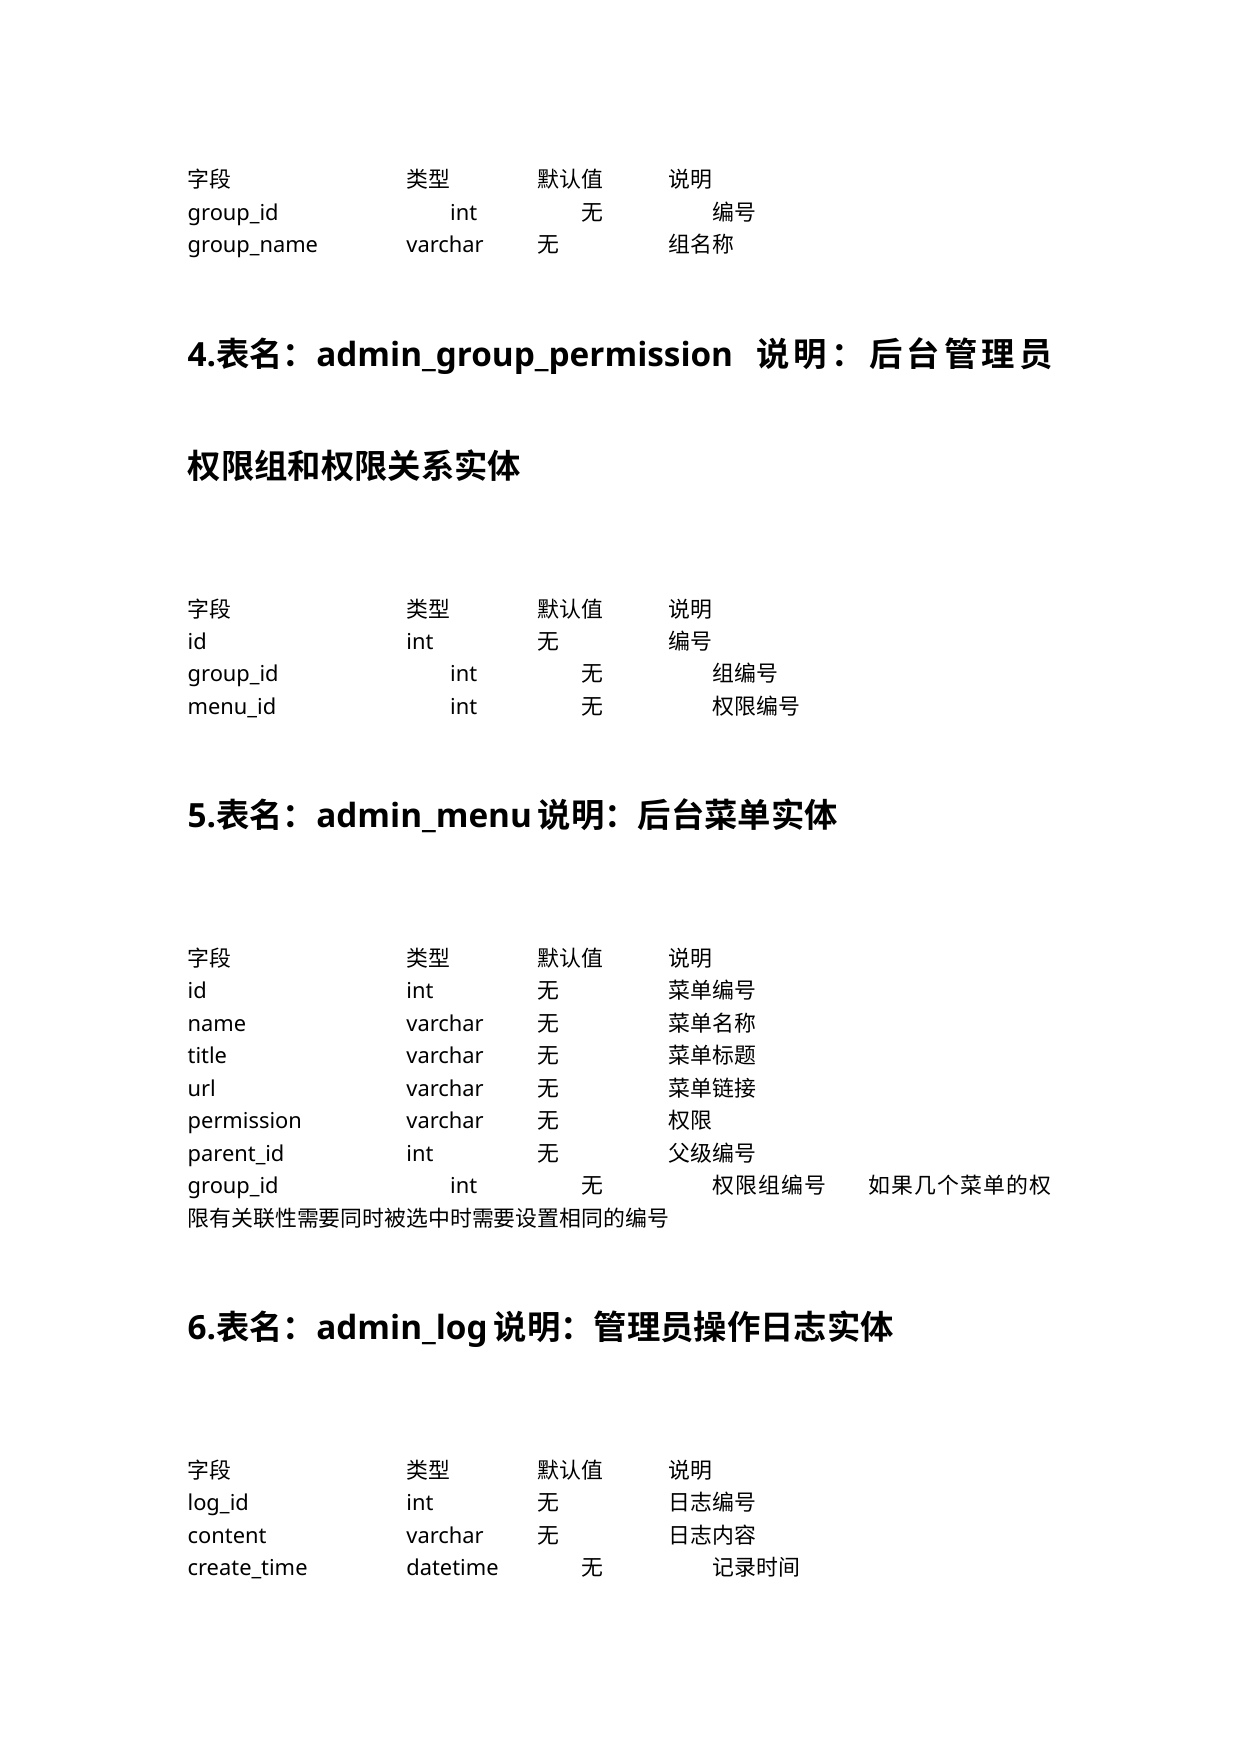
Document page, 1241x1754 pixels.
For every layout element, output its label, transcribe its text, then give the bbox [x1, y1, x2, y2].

text id int 无 编号 [187, 624, 1053, 656]
subtitle 4.表名：admin_group_permission 说明：后台管理员权限组和权限关系实体 [187, 319, 1053, 496]
text 字段 类型 默认值 说明 [187, 1453, 1053, 1485]
text title varchar 无 菜单标题 [187, 1038, 1053, 1071]
text group_name varchar 无 组名称 [187, 227, 1053, 259]
text permission varchar 无 权限 [187, 1103, 1053, 1136]
text 字段 类型 默认值 说明 [187, 941, 1053, 973]
text parent_id int 无 父级编号 [187, 1136, 1053, 1168]
text name varchar 无 菜单名称 [187, 1006, 1053, 1038]
text url varchar 无 菜单链接 [187, 1071, 1053, 1103]
text log_id int 无 日志编号 [187, 1485, 1053, 1518]
text menu_id int 无 权限编号 [187, 689, 1053, 721]
text create_time datetime 无 记录时间 [187, 1550, 1053, 1583]
subtitle 5.表名：admin_menu 说明：后台菜单实体 [187, 781, 1053, 846]
text content varchar 无 日志内容 [187, 1518, 1053, 1550]
text group_id int 无 编号 [187, 194, 1053, 227]
text 字段 类型 默认值 说明 [187, 162, 1053, 194]
subtitle 6.表名：admin_log 说明：管理员操作日志实体 [187, 1293, 1053, 1358]
text group_id int 无 组编号 [187, 656, 1053, 689]
text group_id int 无 权限组编号 如果几个菜单的权限有关联性需要同时被选中时需要设置相同的编号 [187, 1168, 1053, 1233]
text 字段 类型 默认值 说明 [187, 591, 1053, 624]
text id int 无 菜单编号 [187, 973, 1053, 1006]
